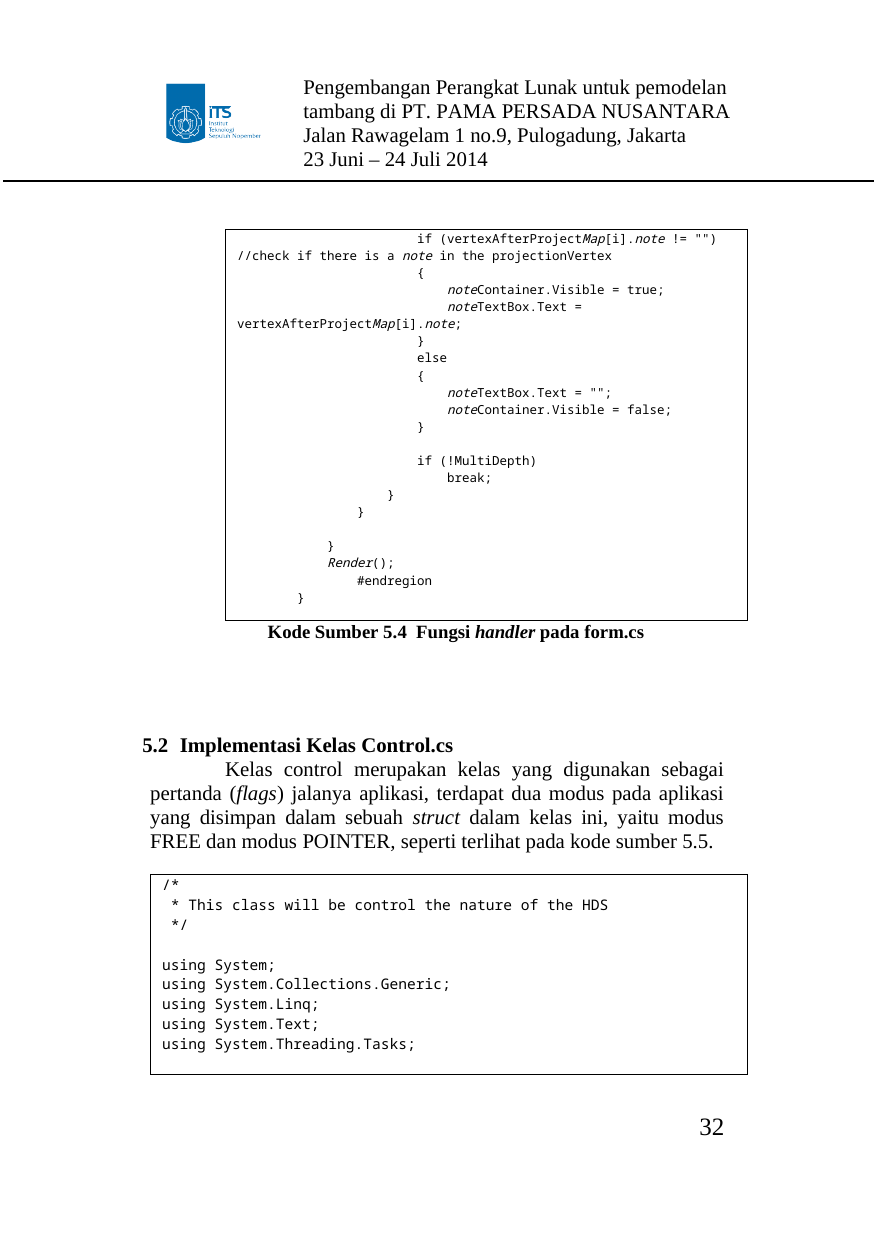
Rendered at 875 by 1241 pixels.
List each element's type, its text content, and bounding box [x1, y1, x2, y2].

text Kode Sumber 5.4 Fungsi handler pada form.cs [150, 621, 724, 643]
text Kelas control merupakan kelas yang digunakan sebagai pertanda (flags) jalanya aplikasi, terdapat dua modus pada aplikasi yang disimpan dalam sebuah struct dalam kelas ini, yaitu modus FREE dan modus POINTER, seperti terlihat pada kode sumber 5.5. [150, 757, 724, 853]
subtitle Implementasi Kelas Control.cs [142, 732, 724, 757]
picture [161, 75, 277, 154]
